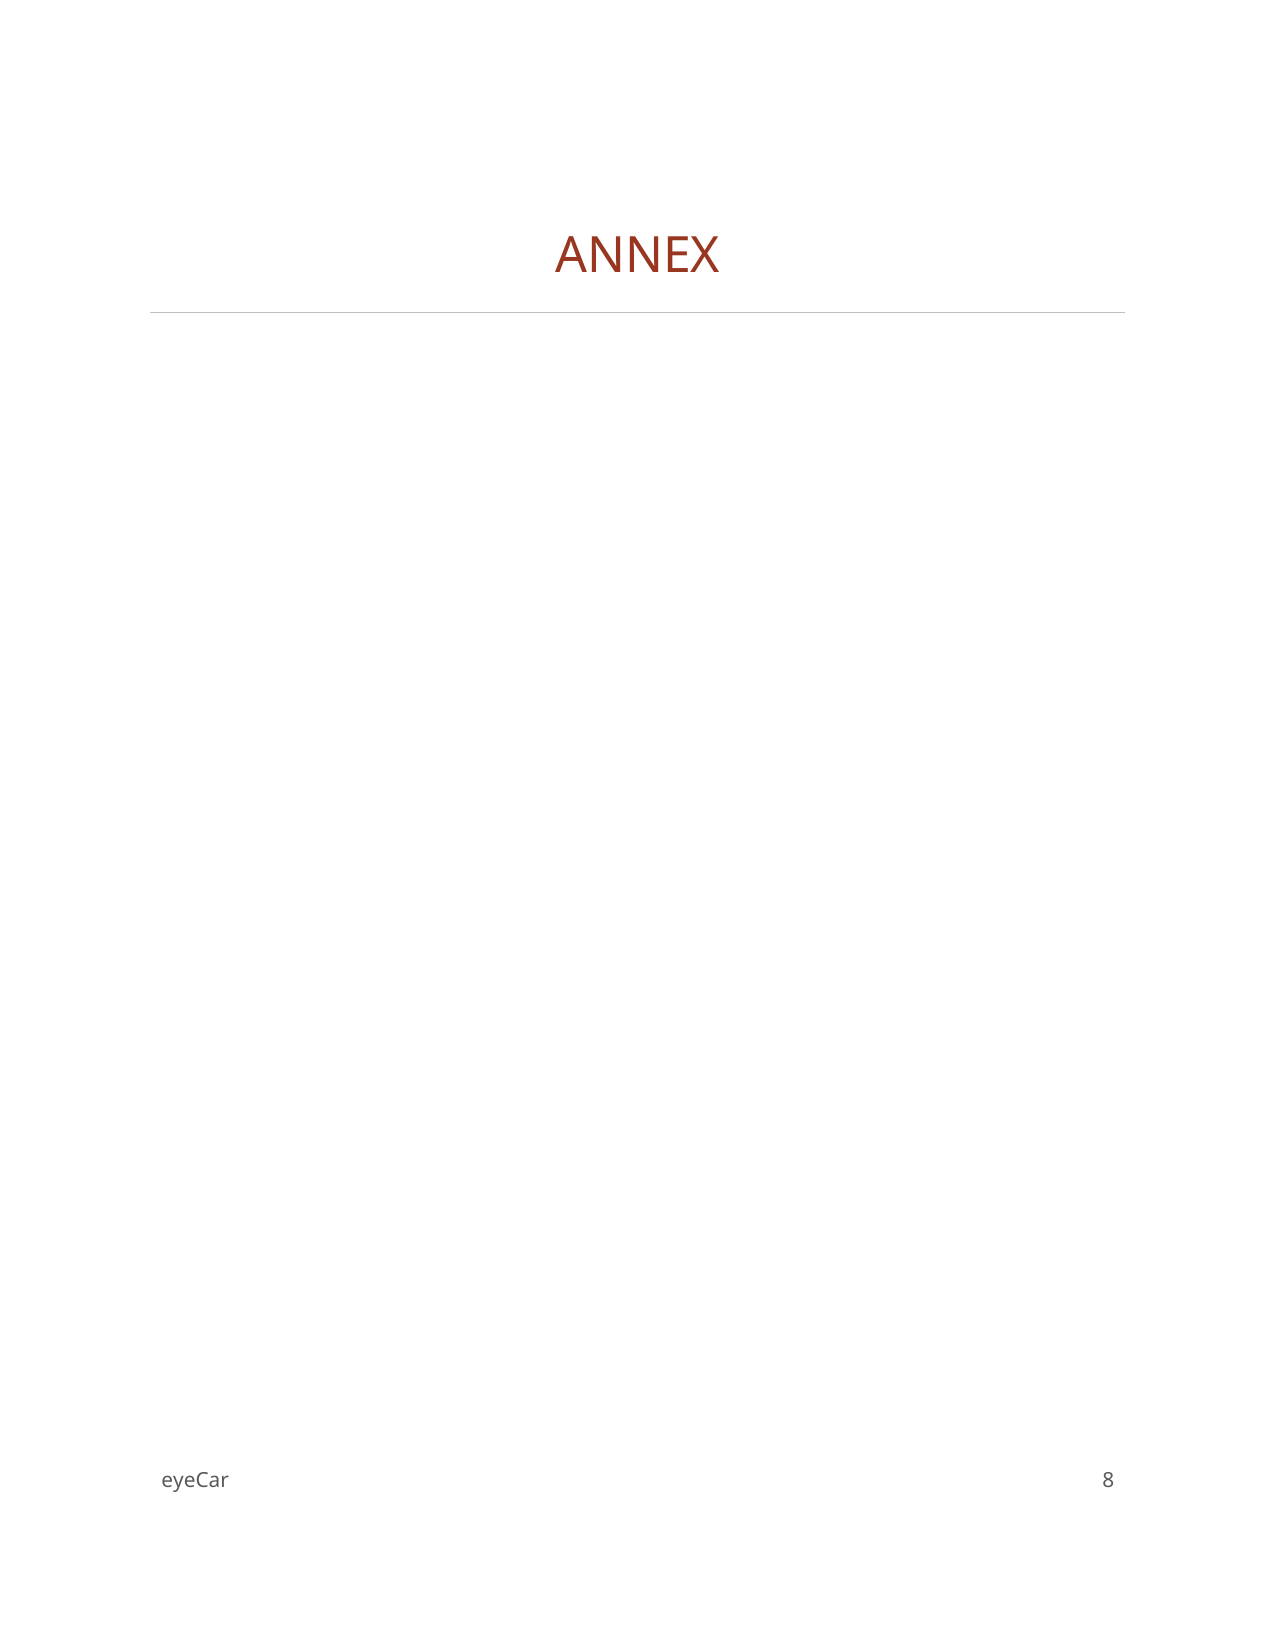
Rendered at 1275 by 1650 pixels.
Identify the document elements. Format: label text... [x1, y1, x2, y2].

text ANNEX [150, 219, 1125, 312]
